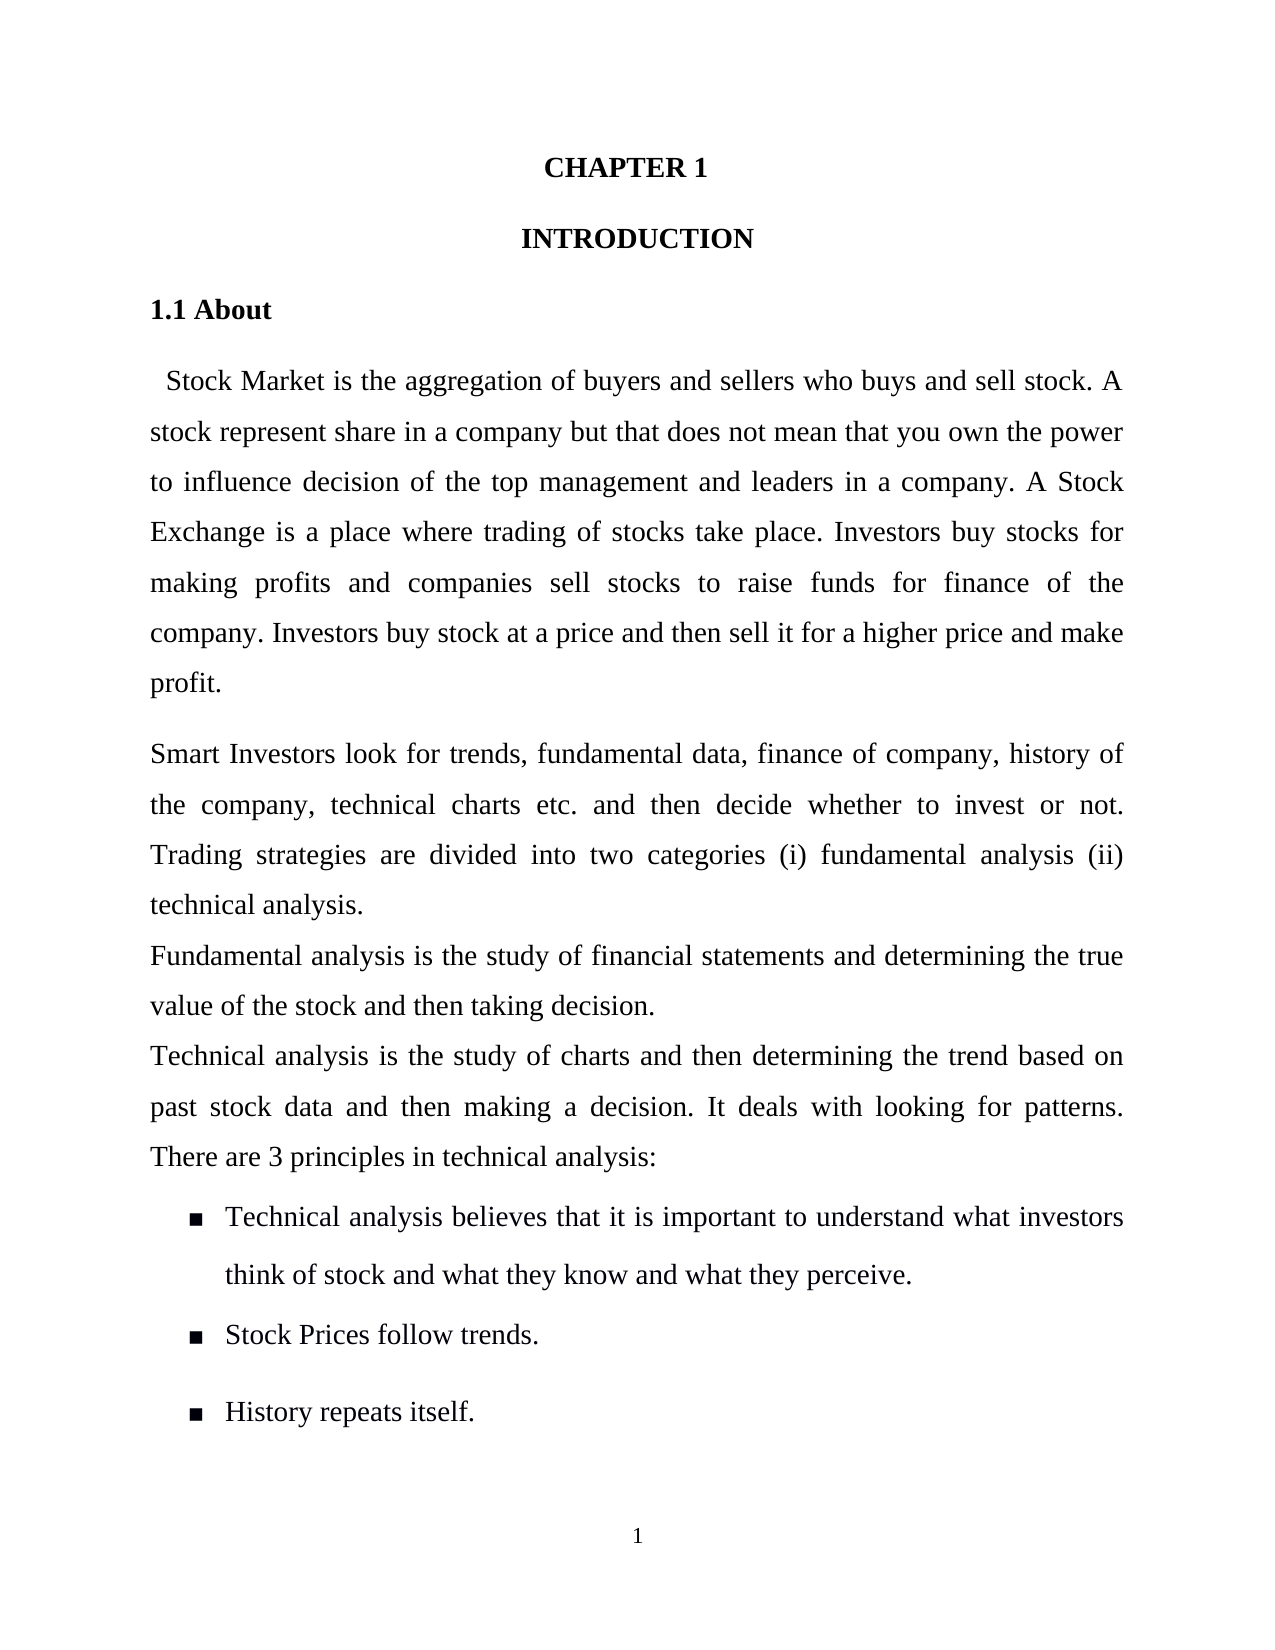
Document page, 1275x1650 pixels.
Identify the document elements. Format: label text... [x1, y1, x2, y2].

text INTRODUCTION [150, 221, 1125, 255]
text Smart Investors look for trends, fundamental data, finance of company, history of the company, technical charts etc. and then decide whether to invest or not. Trading strategies are divided into two categories (i) fundamental analysis (ii) technical analysis. [150, 736, 1125, 921]
list About [150, 292, 1125, 326]
text Fundamental analysis is the study of financial statements and determining the true value of the stock and then taking decision. [150, 938, 1125, 1022]
list Stock Prices follow trends. [187, 1308, 1125, 1359]
list History repeats itself. [187, 1384, 1125, 1436]
list Technical analysis believes that it is important to understand what investors think of stock and what they know and what they perceive. [187, 1189, 1125, 1291]
text Stock Market is the aggregation of buyers and sellers who buys and sell stock. A stock represent share in a company but that does not mean that you own the power to influence decision of the top management and leaders in a company. A Stock Exchange is a place where trading of stocks take place. Investors buy stocks for making profits and companies sell stocks to raise funds for finance of the company. Investors buy stock at a price and then sell it for a higher price and make profit. [150, 363, 1125, 699]
text CHAPTER 1 [150, 150, 1125, 183]
text Technical analysis is the study of charts and then determining the trend based on past stock data and then making a decision. It deals with looking for patterns. There are 3 principles in technical analysis: [150, 1038, 1125, 1172]
